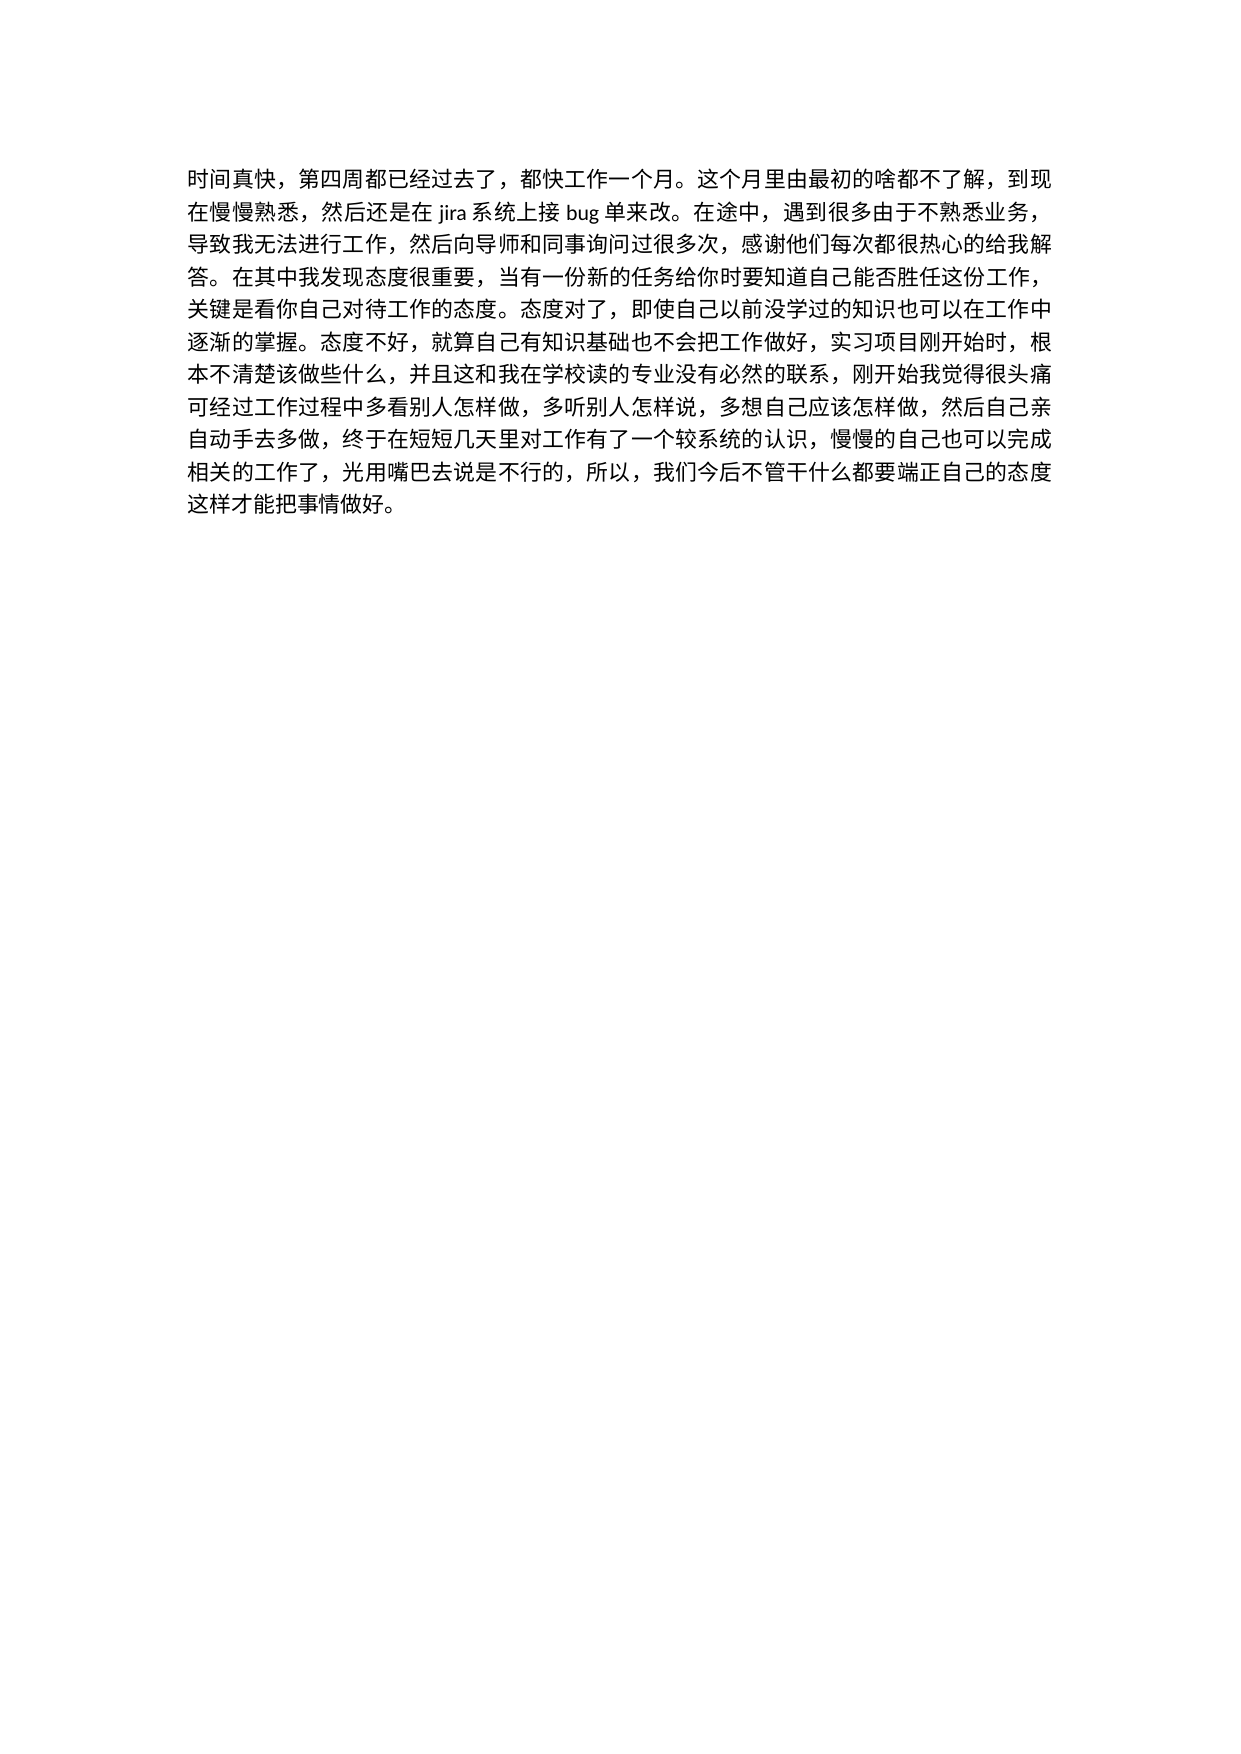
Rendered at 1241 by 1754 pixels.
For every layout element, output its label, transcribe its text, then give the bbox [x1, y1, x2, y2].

text 时间真快，第四周都已经过去了，都快工作一个月。这个月里由最初的啥都不了解，到现在慢慢熟悉，然后还是在jira系统上接bug单来改。在途中，遇到很多由于不熟悉业务，导致我无法进行工作，然后向导师和同事询问过很多次，感谢他们每次都很热心的给我解答。在其中我发现态度很重要，当有一份新的任务给你时要知道自己能否胜任这份工作，关键是看你自己对待工作的态度。态度对了，即使自己以前没学过的知识也可以在工作中逐渐的掌握。态度不好，就算自己有知识基础也不会把工作做好，实习项目刚开始时，根本不清楚该做些什么，并且这和我在学校读的专业没有必然的联系，刚开始我觉得很头痛，可经过工作过程中多看别人怎样做，多听别人怎样说，多想自己应该怎样做，然后自己亲自动手去多做，终于在短短几天里对工作有了一个较系统的认识，慢慢的自己也可以完成相关的工作了，光用嘴巴去说是不行的，所以，我们今后不管干什么都要端正自己的态度，这样才能把事情做好。 [187, 162, 1053, 519]
